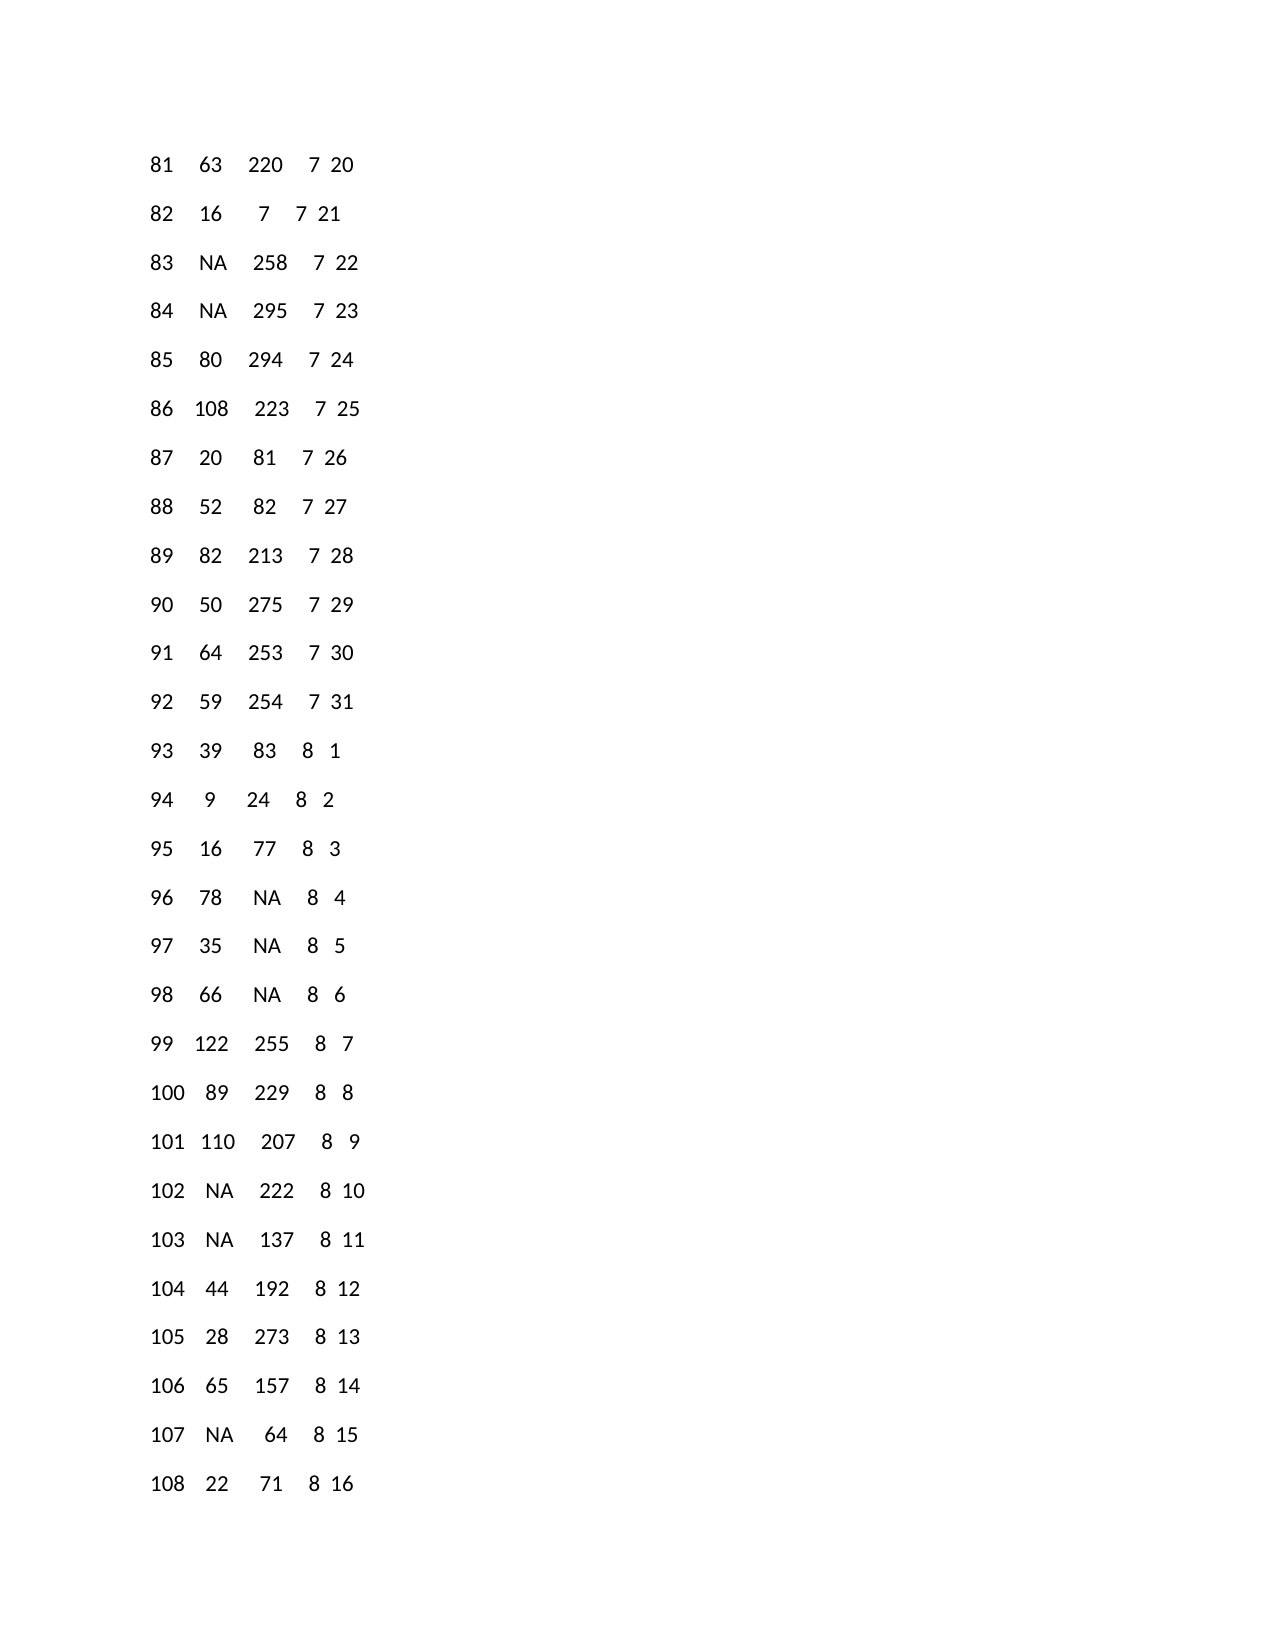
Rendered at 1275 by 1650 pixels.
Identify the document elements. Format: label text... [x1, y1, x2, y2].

text 83 NA 258 7 22 [150, 248, 1125, 276]
text 88 52 82 7 27 [150, 492, 1125, 520]
text 103 NA 137 8 11 [150, 1225, 1125, 1253]
text 92 59 254 7 31 [150, 687, 1125, 715]
text 108 22 71 8 16 [150, 1469, 1125, 1497]
text 94 9 24 8 2 [150, 785, 1125, 813]
text 86 108 223 7 25 [150, 394, 1125, 422]
text 90 50 275 7 29 [150, 590, 1125, 618]
text 105 28 273 8 13 [150, 1322, 1125, 1351]
text 89 82 213 7 28 [150, 541, 1125, 569]
text 95 16 77 8 3 [150, 834, 1125, 862]
text 101 110 207 8 9 [150, 1127, 1125, 1155]
text 102 NA 222 8 10 [150, 1176, 1125, 1204]
text 104 44 192 8 12 [150, 1274, 1125, 1302]
text 98 66 NA 8 6 [150, 981, 1125, 1008]
text 107 NA 64 8 15 [150, 1420, 1125, 1448]
text 93 39 83 8 1 [150, 736, 1125, 764]
text 97 35 NA 8 5 [150, 932, 1125, 960]
text 96 78 NA 8 4 [150, 883, 1125, 911]
text 106 65 157 8 14 [150, 1371, 1125, 1399]
text 99 122 255 8 7 [150, 1029, 1125, 1057]
text 91 64 253 7 30 [150, 638, 1125, 667]
text 100 89 229 8 8 [150, 1078, 1125, 1106]
text 82 16 7 7 21 [150, 199, 1125, 227]
text 81 63 220 7 20 [150, 150, 1125, 178]
text 84 NA 295 7 23 [150, 297, 1125, 324]
text 87 20 81 7 26 [150, 443, 1125, 471]
text 85 80 294 7 24 [150, 345, 1125, 373]
